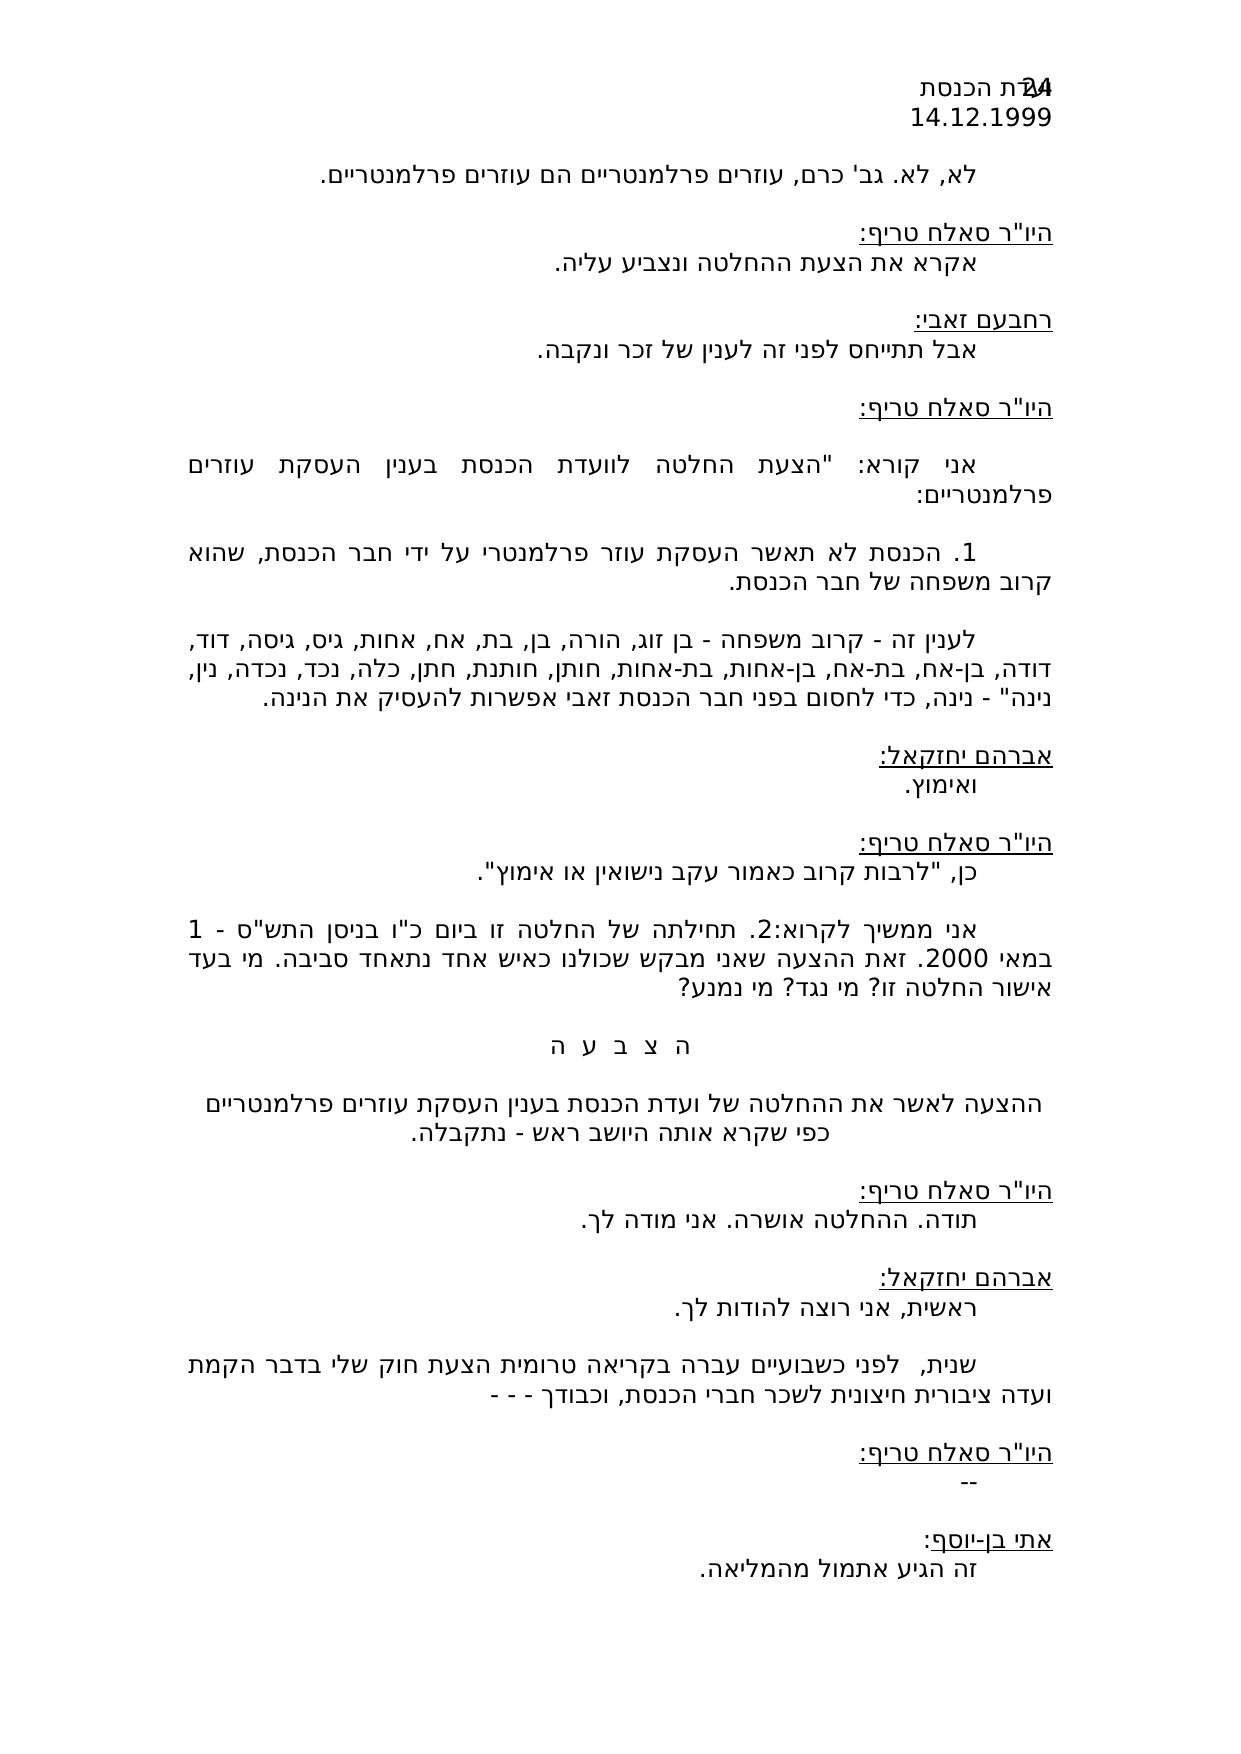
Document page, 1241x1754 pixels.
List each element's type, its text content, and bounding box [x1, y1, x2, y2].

text היו"ר סאלח טריף: [187, 393, 1053, 422]
text היו"ר סאלח טריף: [187, 218, 1053, 248]
text אני קורא: "הצעת החלטה לוועדת הכנסת בענין העסקת עוזרים פרלמנטריים: [187, 451, 1053, 509]
text רחבעם זאבי: [187, 306, 1053, 335]
text כן, "לרבות קרוב כאמור עקב נישואין או אימוץ". [187, 857, 1053, 886]
text אבל תתייחס לפני זה לענין של זכר ונקבה. [187, 335, 1053, 364]
text תודה. ההחלטה אושרה. אני מודה לך. [187, 1206, 1053, 1235]
text אקרא את הצעת ההחלטה ונצביע עליה. [187, 248, 1053, 277]
text אברהם יחזקאל: [187, 1263, 1053, 1293]
text אני ממשיך לקרוא:2. תחילתה של החלטה זו ביום כ"ו בניסן התש"ס - 1 במאי 2000. זאת ההצעה שאני מבקש שכולנו כאיש אחד נתאחד סביבה. מי בעד אישור החלטה זו? מי נגד? מי נמנע? [187, 915, 1053, 1003]
text לא, לא. גב' כרם, עוזרים פרלמנטריים הם עוזרים פרלמנטריים. [187, 161, 1053, 190]
text אברהם יחזקאל: [187, 741, 1053, 770]
text לענין זה - קרוב משפחה - בן זוג, הורה, בן, בת, אח, אחות, גיס, גיסה, דוד, דודה, בן-אח, בת-אח, בן-אחות, בת-אחות, חותן, חותנת, חתן, כלה, נכד, נכדה, נין, נינה" - נינה, כדי לחסום בפני חבר הכנסת זאבי אפשרות להעסיק את הנינה. [187, 625, 1053, 712]
text ראשית, אני רוצה להודות לך. [187, 1293, 1053, 1322]
text ה צ ב ע ה [187, 1031, 1053, 1061]
text היו"ר סאלח טריף: [187, 1438, 1053, 1467]
text 1. הכנסת לא תאשר העסקת עוזר פרלמנטרי על ידי חבר הכנסת, שהוא קרוב משפחה של חבר הכנסת. [187, 538, 1053, 596]
text ואימוץ. [187, 770, 1053, 799]
text ההצעה לאשר את ההחלטה של ועדת הכנסת בענין העסקת עוזרים פרלמנטריים [187, 1089, 1053, 1118]
text היו"ר סאלח טריף: [187, 828, 1053, 857]
text כפי שקרא אותה היושב ראש - נתקבלה. [187, 1118, 1053, 1148]
text זה הגיע אתמול מהמליאה. [187, 1554, 1053, 1583]
text אתי בן-יוסף: [187, 1525, 1053, 1554]
text -- [187, 1467, 1053, 1496]
text היו"ר סאלח טריף: [187, 1176, 1053, 1206]
text שנית, לפני כשבועיים עברה בקריאה טרומית הצעת חוק שלי בדבר הקמת ועדה ציבורית חיצונית לשכר חברי הכנסת, וכבודך - - - [187, 1351, 1053, 1409]
